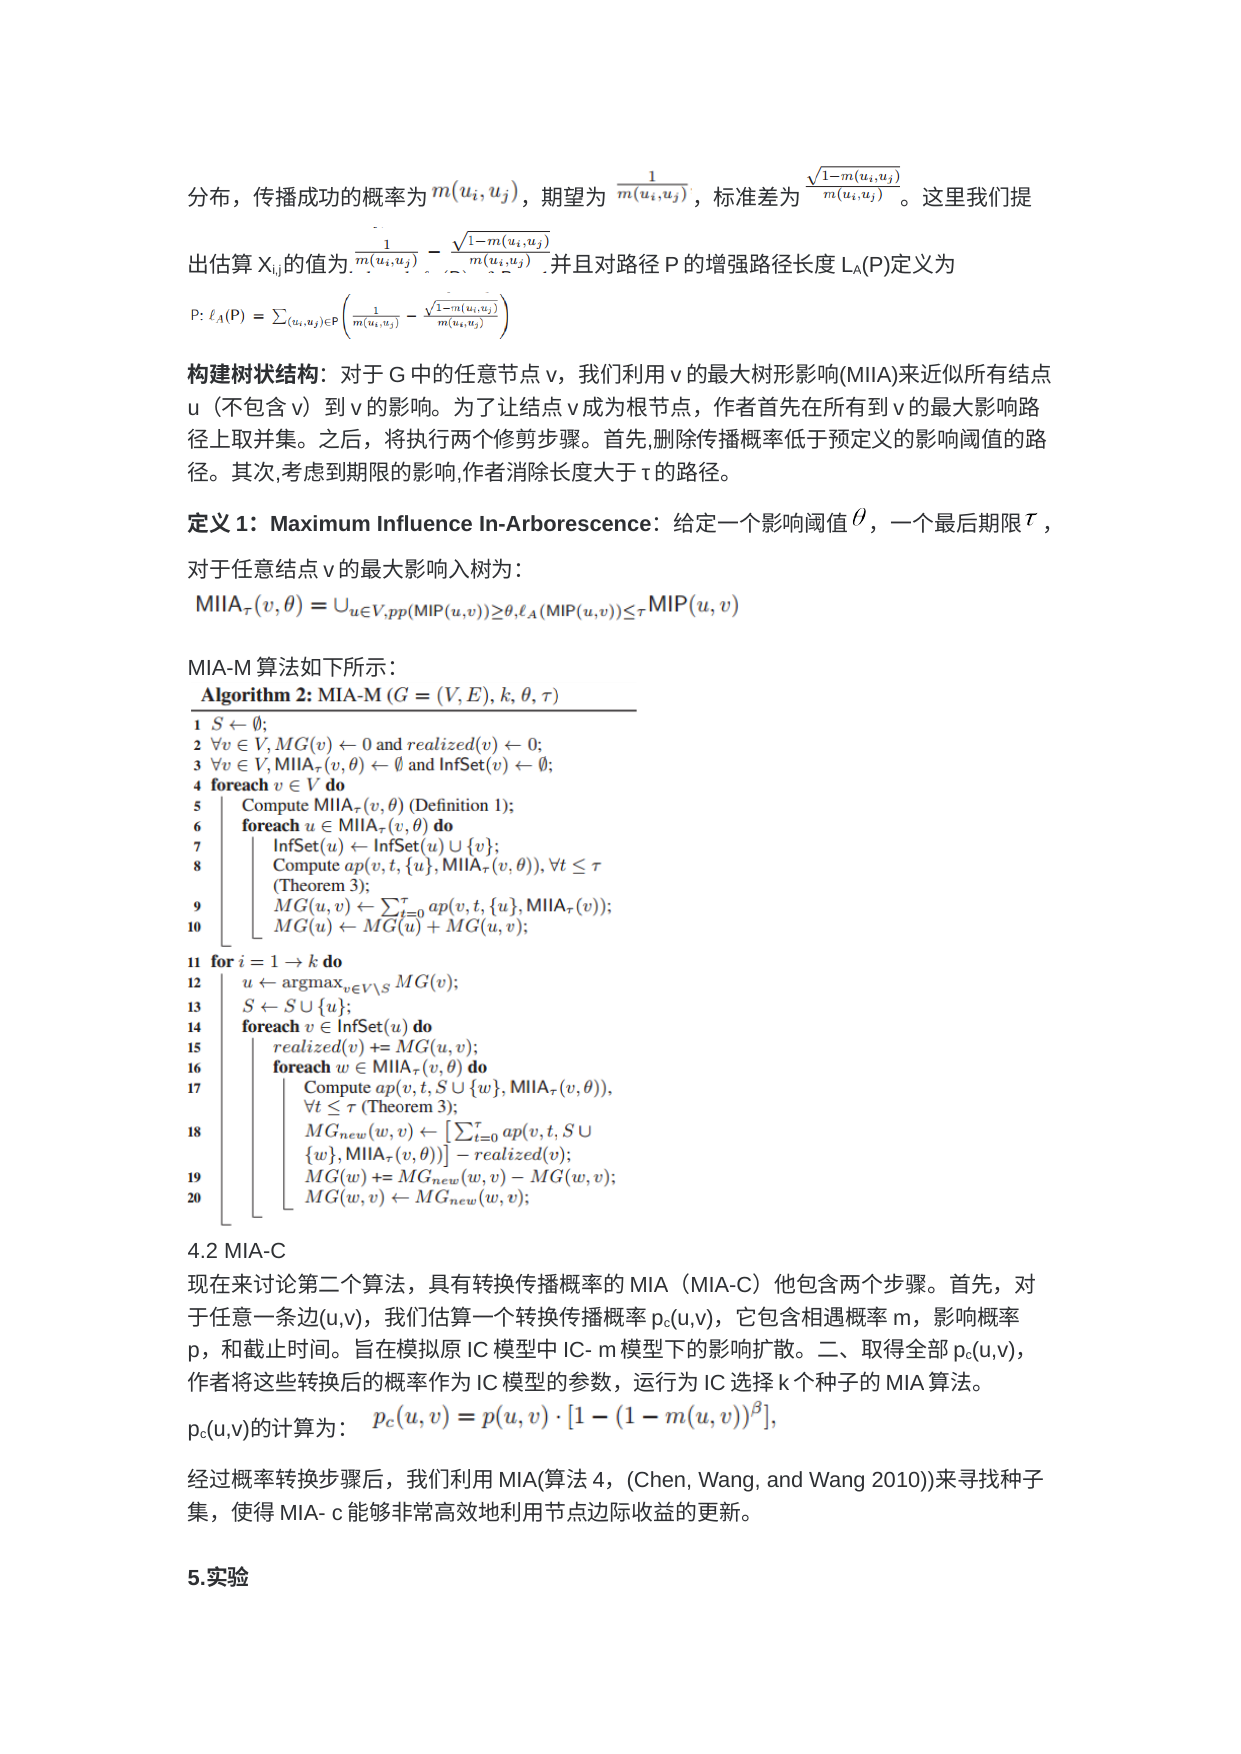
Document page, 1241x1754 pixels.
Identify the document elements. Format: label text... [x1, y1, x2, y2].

text 经过概率转换步骤后，我们利用MIA(算法4，(Chen, Wang, and Wang 2010))来寻找种子集，使得MIA- c能够非常高效地利用节点边际收益的更新。 [187, 1462, 1053, 1527]
text 5.实验 [187, 1559, 1053, 1592]
text 现在来讨论第二个算法，具有转换传播概率的MIA（MIA-C）他包含两个步骤。首先，对于任意一条边(u,v)，我们估算一个转换传播概率pc(u,v)，它包含相遇概率m，影响概率p，和截止时间。旨在模拟原IC模型中IC- m模型下的影响扩散。二、取得全部pc(u,v)，作者将这些转换后的概率作为IC模型的参数，运行为IC选择k个种子的MIA算法。pc(u,v)的计算为： [187, 1267, 1053, 1462]
picture [187, 682, 637, 1235]
text 定义1：Maximum Influence In-Arborescence：给定一个影响阈值，一个最后期限，对于任意结点v的最大影响入树为： [187, 487, 1053, 649]
text MIA-M算法如下所示： [187, 649, 1053, 682]
picture [187, 292, 510, 341]
text 构建树状结构：对于G中的任意节点v，我们利用v的最大树形影响(MIIA)来近似所有结点u（不包含v）到v的影响。为了让结点v成为根节点，作者首先在所有到v的最大影响路径上取并集。之后，将执行两个修剪步骤。首先,删除传播概率低于预定义的影响阈值的路径。其次,考虑到期限的影响,作者消除长度大于τ的路径。 [187, 357, 1053, 487]
picture [349, 227, 551, 273]
picture [607, 168, 692, 206]
picture [801, 162, 901, 206]
picture [187, 584, 748, 623]
picture [359, 1397, 781, 1437]
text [187, 162, 1053, 357]
picture [428, 180, 520, 206]
text 4.2 MIA-C [187, 1234, 1053, 1267]
